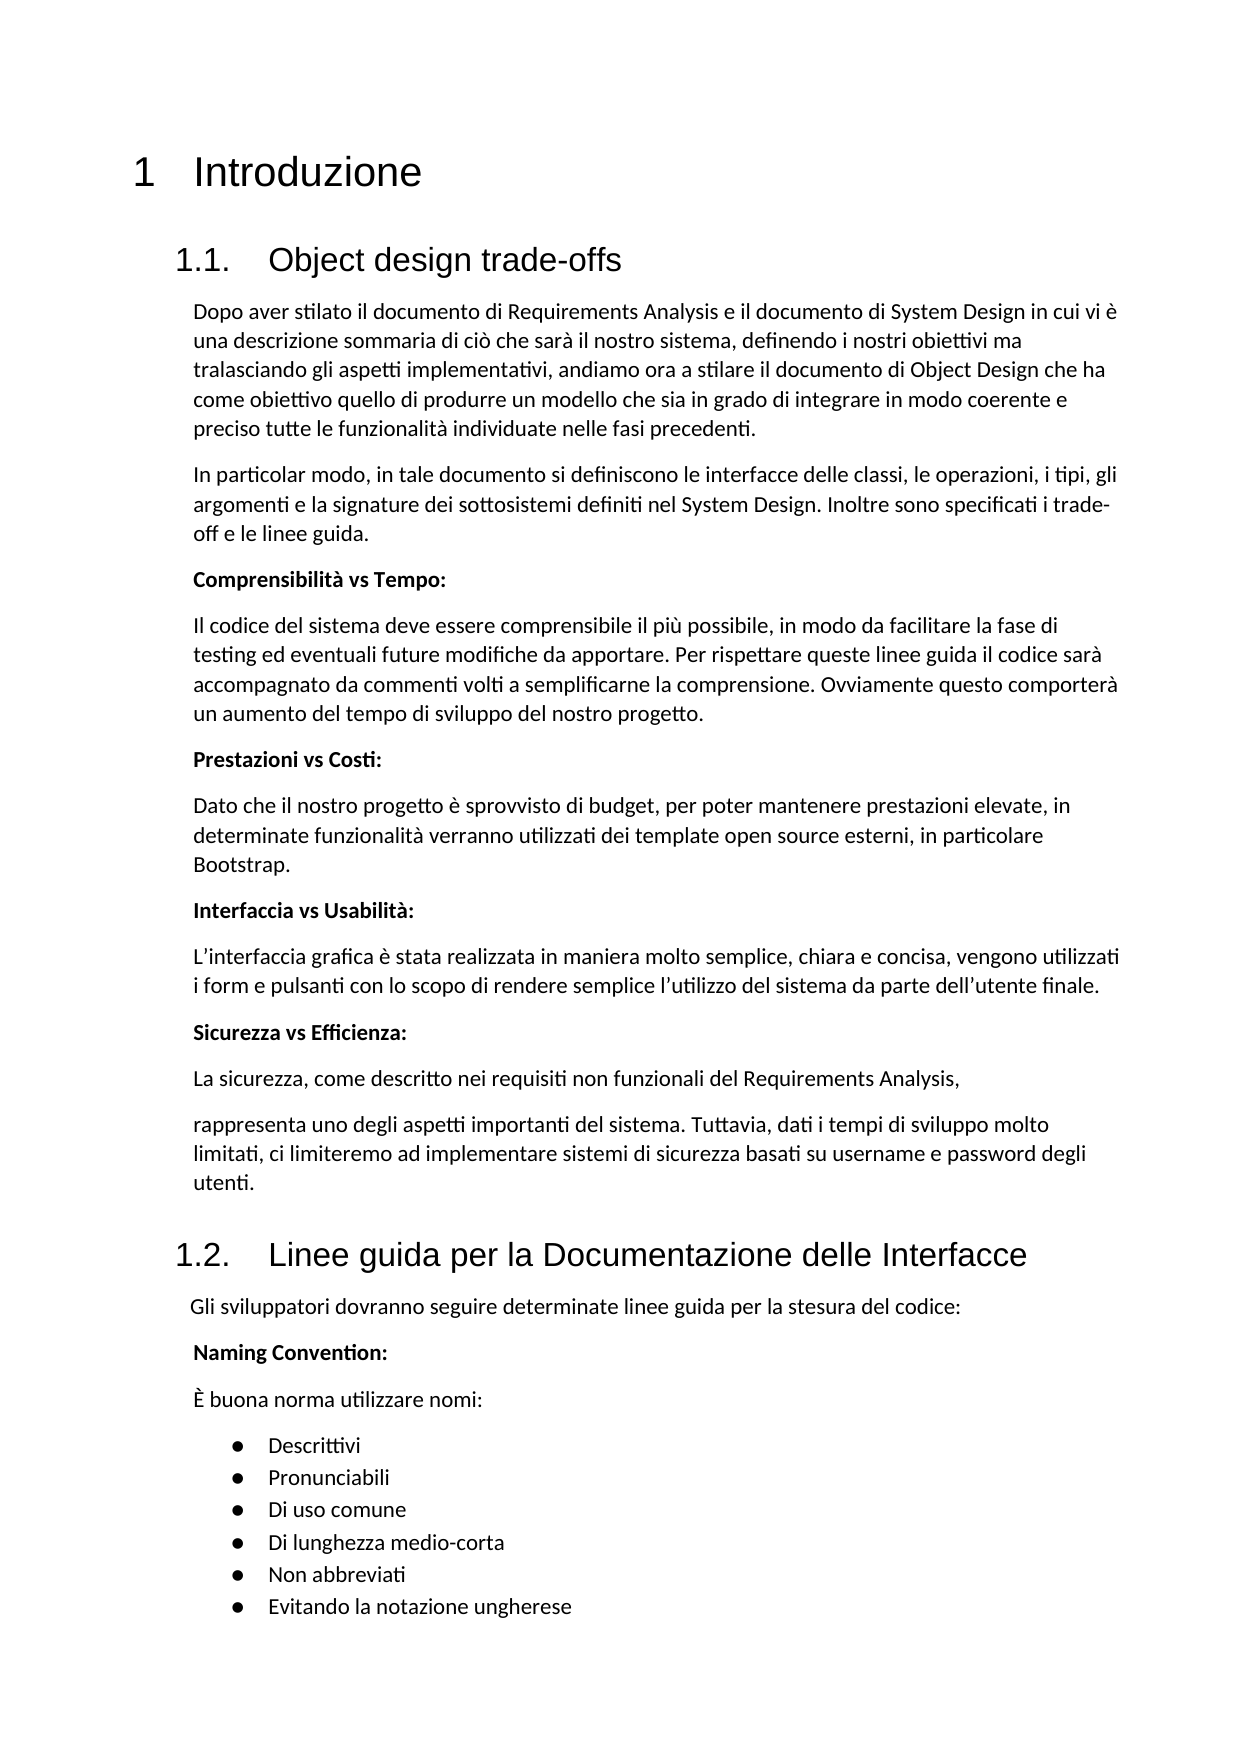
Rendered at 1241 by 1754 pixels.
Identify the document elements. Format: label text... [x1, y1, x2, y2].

text Dopo aver stilato il documento di Requirements Analysis e il documento di System Design in cui vi è una descrizione sommaria di ciò che sarà il nostro sistema, definendo i nostri obiettivi ma tralasciando gli aspetti implementativi, andiamo ora a stilare il documento di Object Design che ha come obiettivo quello di produrre un modello che sia in grado di integrare in modo coerente e preciso tutte le funzionalità individuate nelle fasi precedenti. [193, 297, 1122, 442]
text Prestazioni vs Costi: [193, 745, 1122, 773]
list Evitando la notazione ungherese [231, 1592, 1122, 1620]
text Il codice del sistema deve essere comprensibile il più possibile, in modo da facilitare la fase di testing ed eventuali future modifiche da apportare. Per rispettare queste linee guida il codice sarà accompagnato da commenti volti a semplificarne la comprensione. Ovviamente questo comporterà un aumento del tempo di sviluppo del nostro progetto. [193, 611, 1122, 727]
text È buona norma utilizzare nomi: [193, 1385, 1122, 1413]
subtitle Object design trade-offs [231, 240, 1122, 279]
text Dato che il nostro progetto è sprovvisto di budget, per poter mantenere prestazioni elevate, in determinate funzionalità verranno utilizzati dei template open source esterni, in particolare Bootstrap. [193, 791, 1122, 878]
text Comprensibilità vs Tempo: [193, 565, 1122, 593]
list Di lunghezza medio-corta [231, 1528, 1122, 1556]
text Sicurezza vs Efficienza: [193, 1018, 1122, 1046]
text In particolar modo, in tale documento si definiscono le interfacce delle classi, le operazioni, i tipi, gli argomenti e la signature dei sottosistemi definiti nel System Design. Inoltre sono specificati i trade-off e le linee guida. [193, 460, 1122, 547]
text Gli sviluppatori dovranno seguire determinate linee guida per la stesura del codice: [190, 1292, 1122, 1320]
list Non abbreviati [231, 1560, 1122, 1588]
list Di uso comune [231, 1496, 1122, 1523]
list Pronunciabili [231, 1463, 1122, 1491]
subtitle Introduzione [156, 148, 1122, 196]
text L’interfaccia grafica è stata realizzata in maniera molto semplice, chiara e concisa, vengono utilizzati i form e pulsanti con lo scopo di rendere semplice l’utilizzo del sistema da parte dell’utente finale. [193, 942, 1122, 1000]
text Naming Convention: [193, 1338, 1122, 1366]
subtitle Linee guida per la Documentazione delle Interfacce [231, 1235, 1122, 1274]
list Descrittivi [231, 1431, 1122, 1459]
text rappresenta uno degli aspetti importanti del sistema. Tuttavia, dati i tempi di sviluppo molto limitati, ci limiteremo ad implementare sistemi di sicurezza basati su username e password degli utenti. [193, 1110, 1122, 1197]
text La sicurezza, come descritto nei requisiti non funzionali del Requirements Analysis, [193, 1064, 1122, 1092]
text Interfaccia vs Usabilità: [193, 896, 1122, 924]
